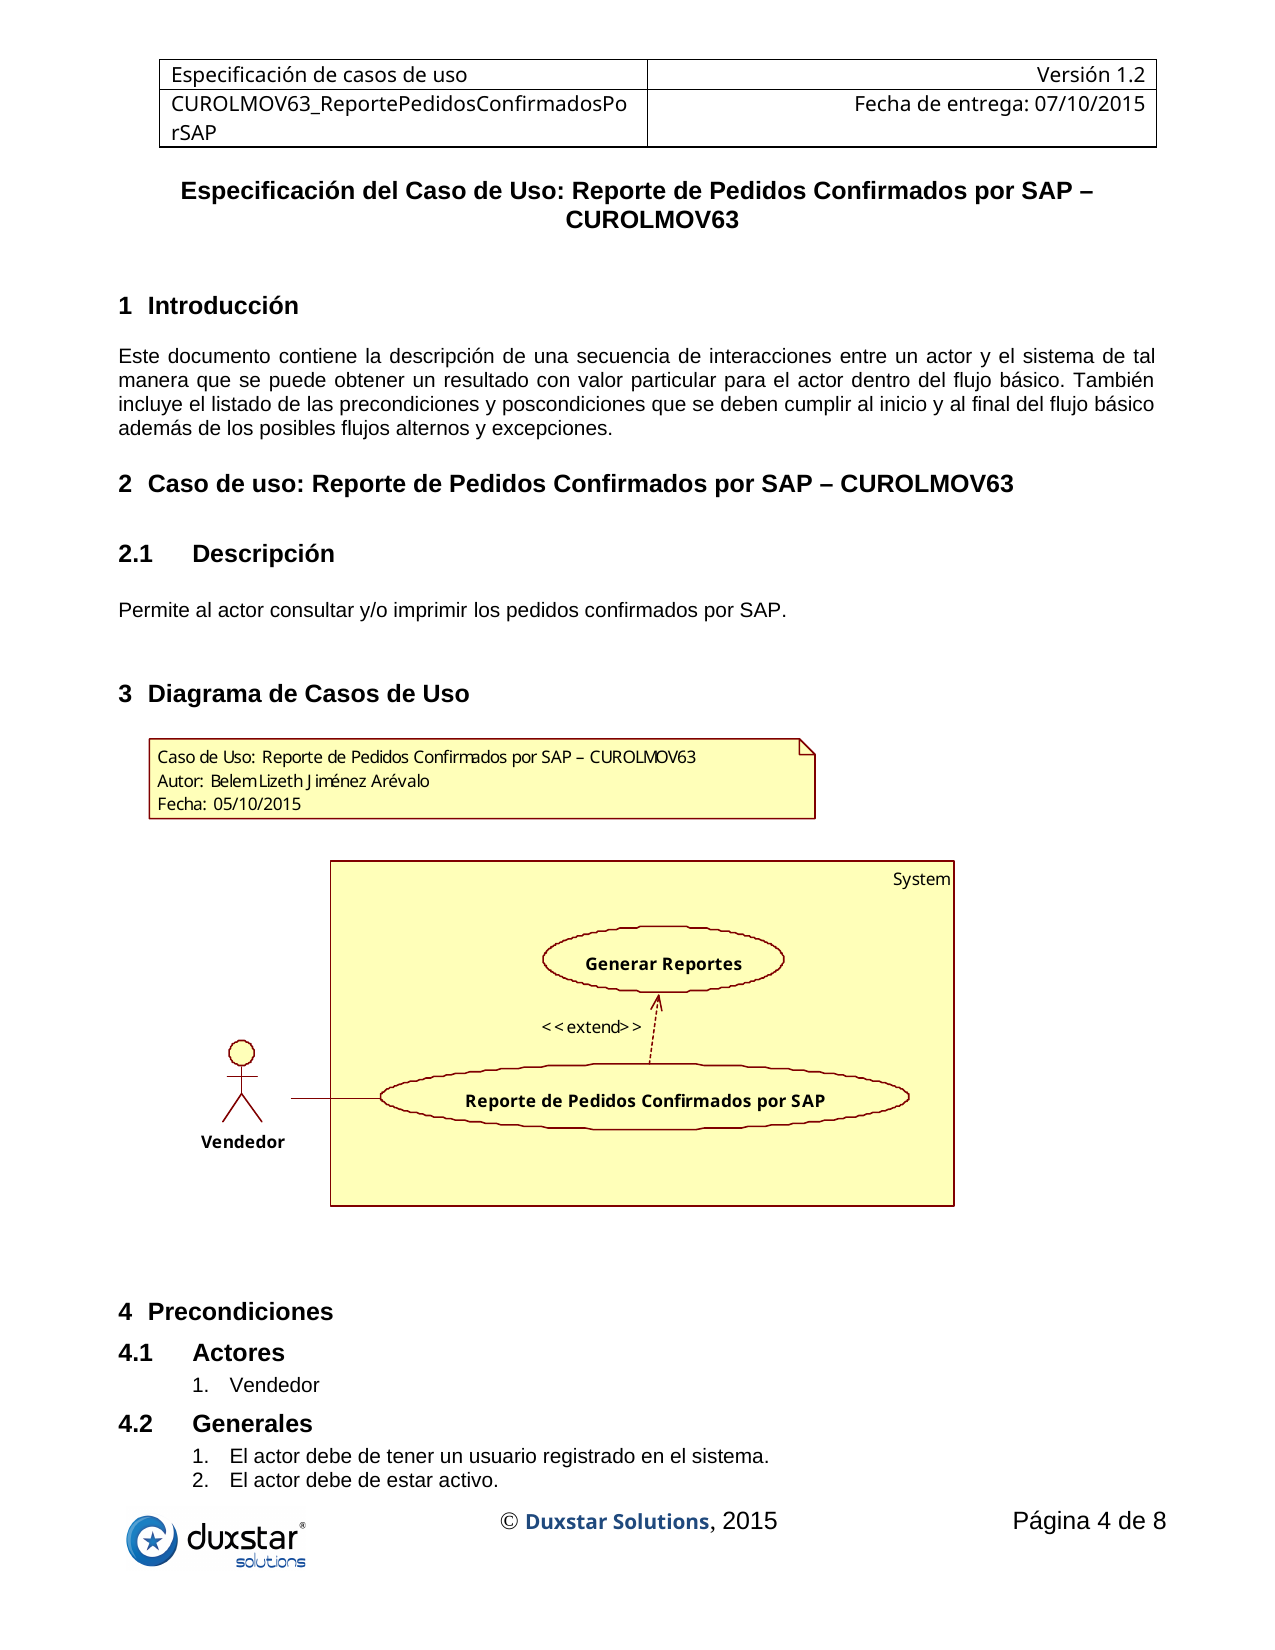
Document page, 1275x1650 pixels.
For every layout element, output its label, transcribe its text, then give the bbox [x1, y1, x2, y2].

title Especificación del Caso de Uso: Reporte de Pedidos Confirmados por SAP – CUROLMOV63 [118, 176, 1157, 234]
picture [126, 1506, 306, 1571]
subtitle 2 Caso de uso: Reporte de Pedidos Confirmados por SAP – CUROLMOV63 [118, 468, 1157, 497]
subtitle 2.1 Descripción [118, 538, 1157, 567]
text Permite al actor consultar y/o imprimir los pedidos confirmados por SAP. [118, 597, 1157, 621]
list Vendedor [192, 1373, 1157, 1397]
subtitle 4.1 Actores [118, 1338, 1157, 1366]
list El actor debe de estar activo. [192, 1468, 1157, 1492]
text Este documento contiene la descripción de una secuencia de interacciones entre un actor y el sistema de tal manera que se puede obtener un resultado con valor particular para el actor dentro del flujo básico. También incluye el listado de las precondiciones y poscondiciones que se deben cumplir al inicio y al final del flujo básico además de los posibles flujos alternos y excepciones. [118, 344, 1157, 440]
subtitle 4.2 Generales [118, 1409, 1157, 1438]
subtitle 1 Introducción [118, 291, 1157, 320]
subtitle 4 Precondiciones [118, 1296, 1157, 1325]
list El actor debe de tener un usuario registrado en el sistema. [192, 1444, 1157, 1468]
subtitle 3 Diagrama de Casos de Uso [118, 679, 1157, 708]
